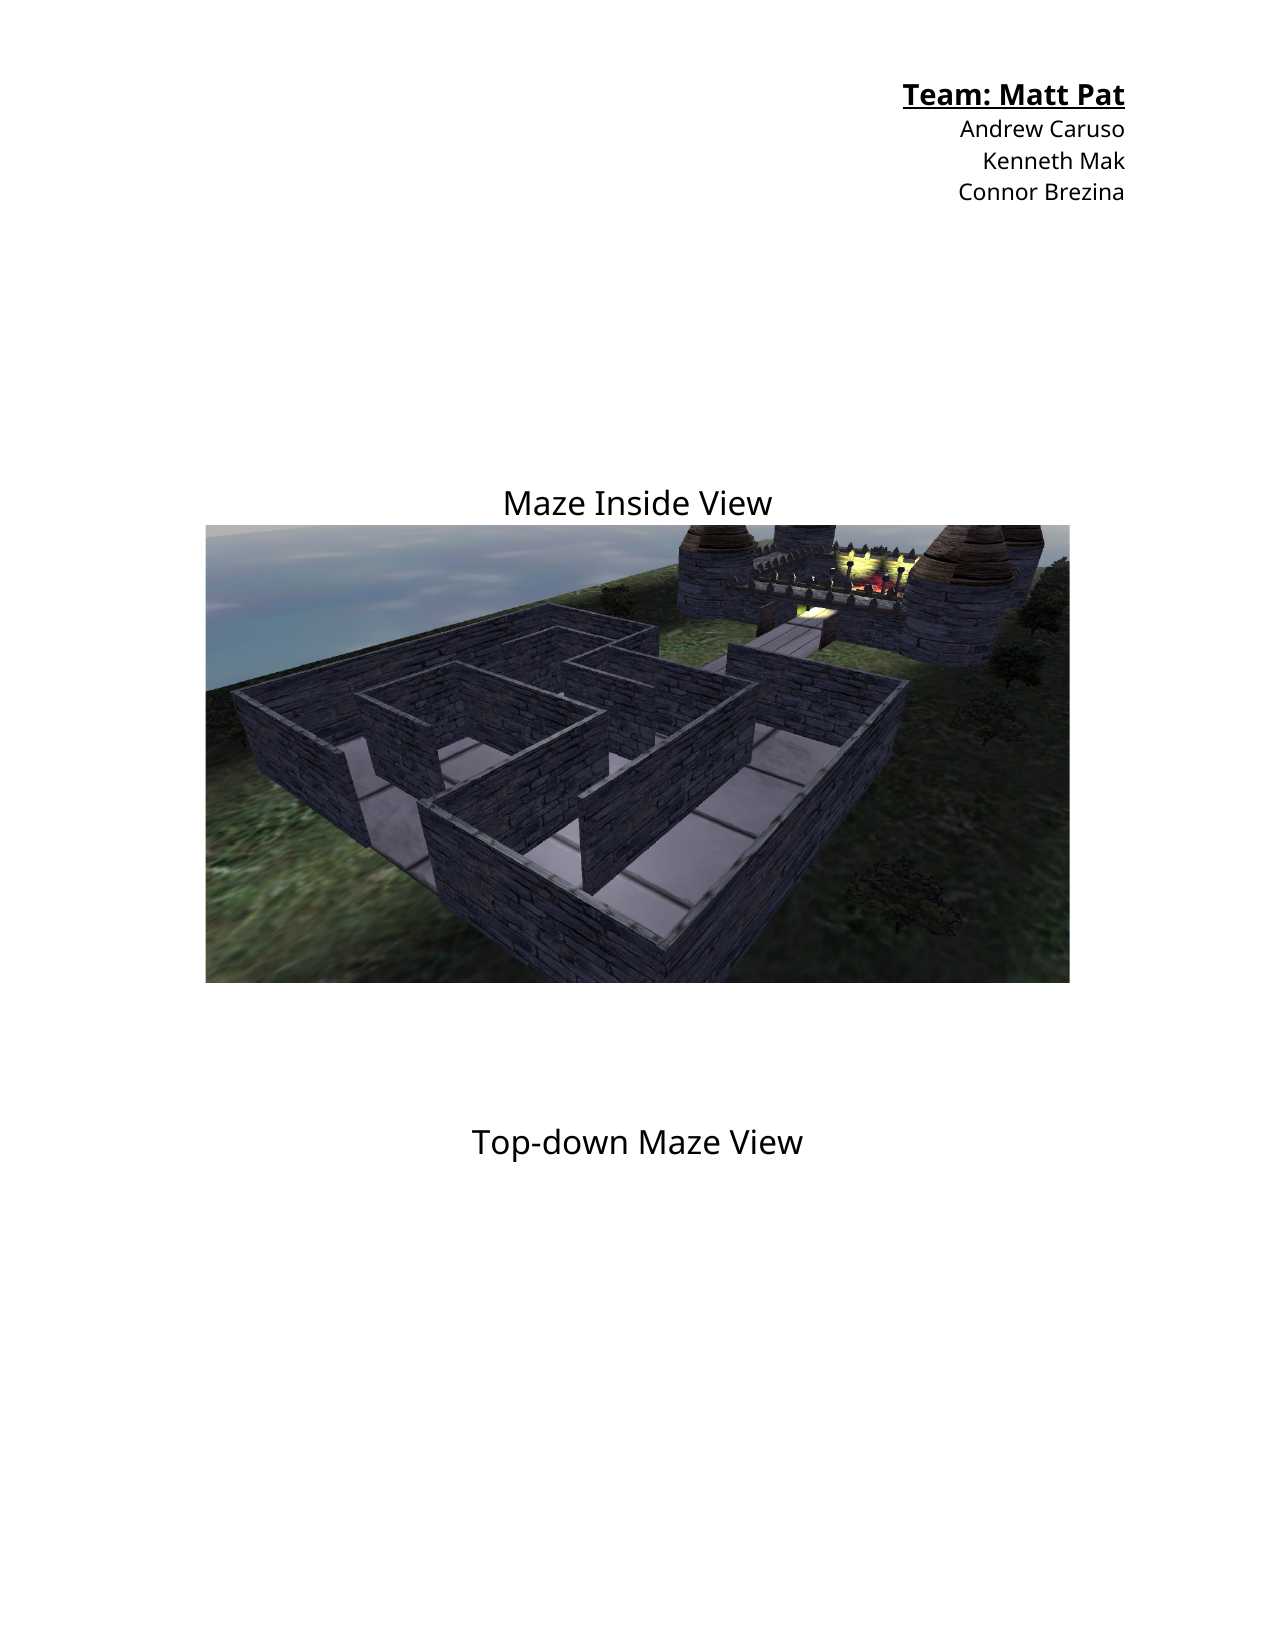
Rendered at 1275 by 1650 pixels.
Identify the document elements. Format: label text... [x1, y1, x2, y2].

picture [205, 525, 1070, 983]
text Maze Inside View [150, 480, 1125, 525]
text Top-down Maze View [150, 1119, 1125, 1164]
